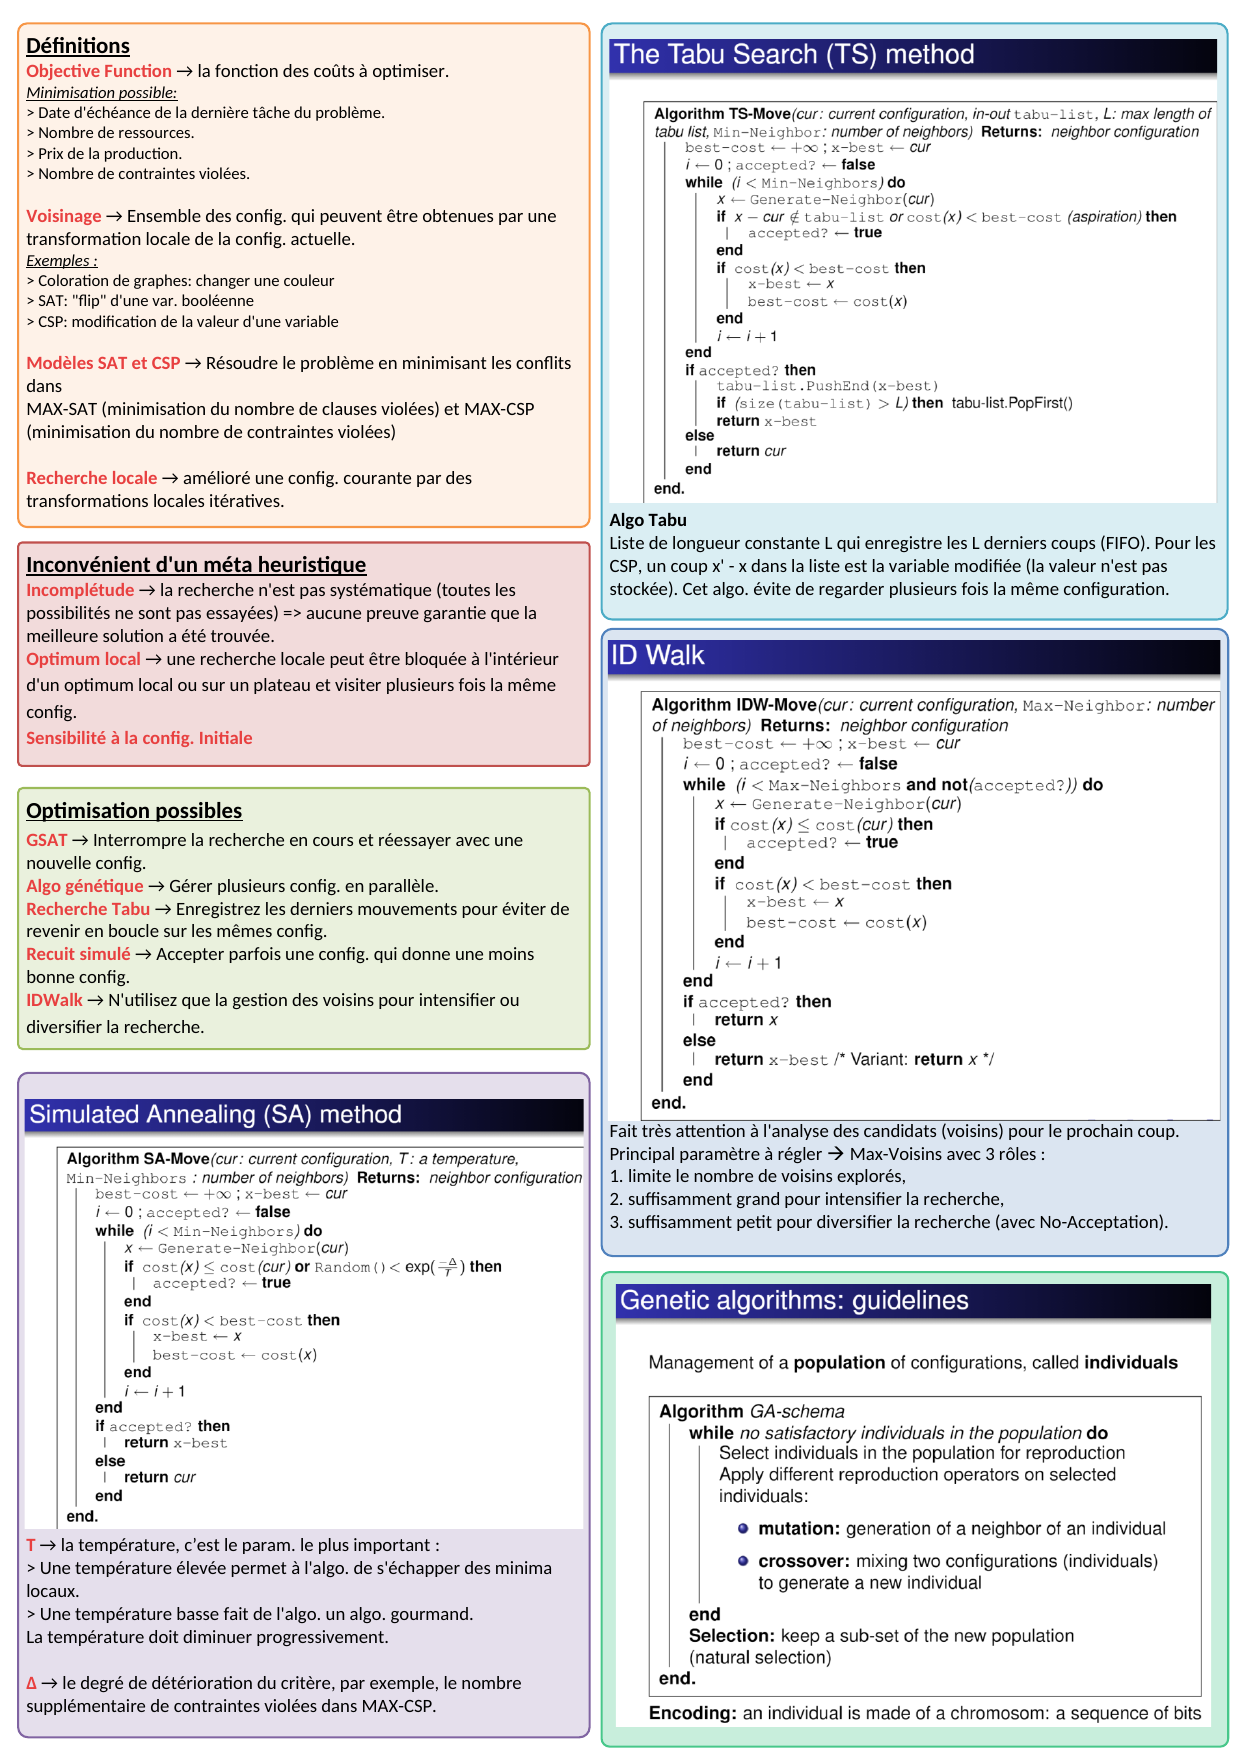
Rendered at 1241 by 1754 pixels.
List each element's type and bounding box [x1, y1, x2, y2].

picture [615, 1284, 1212, 1726]
picture [607, 640, 1220, 1119]
picture [609, 39, 1218, 502]
picture [24, 1099, 584, 1527]
